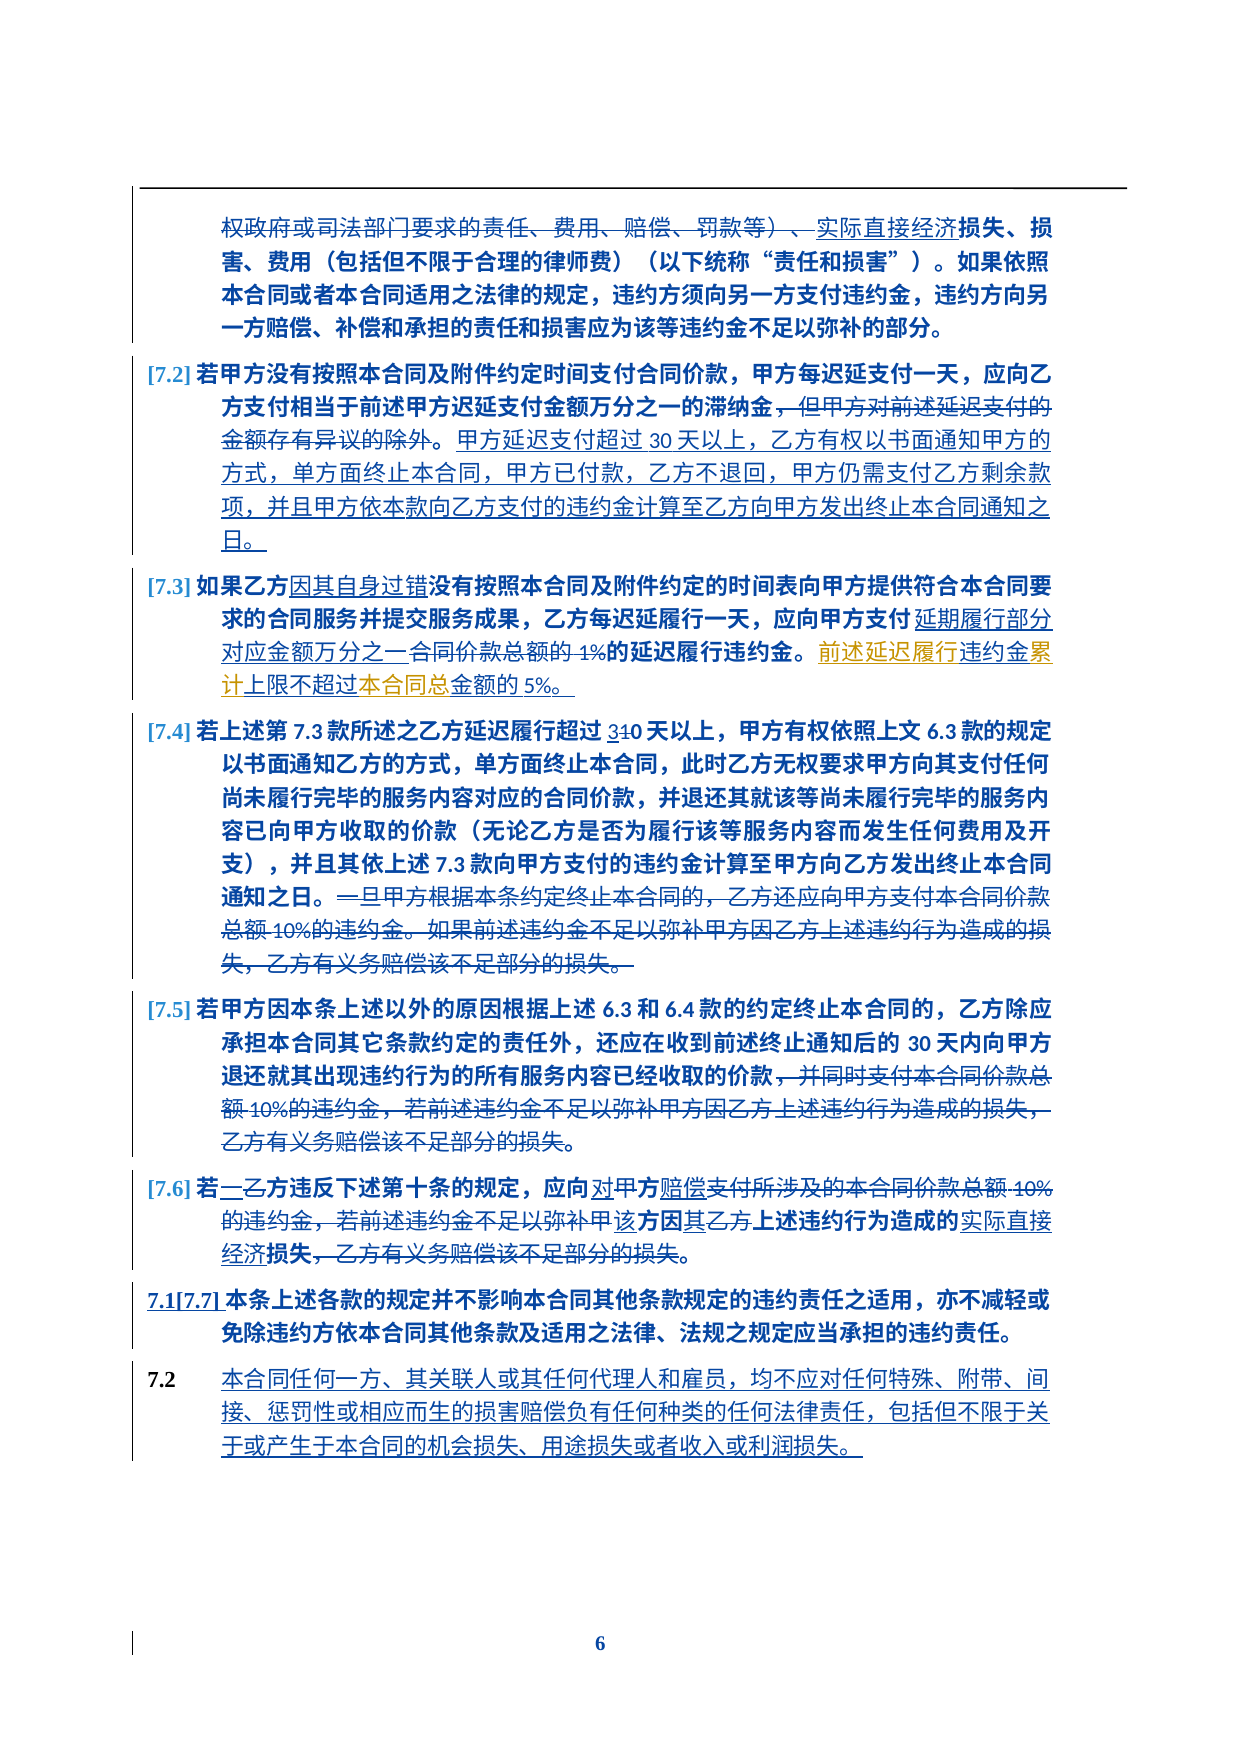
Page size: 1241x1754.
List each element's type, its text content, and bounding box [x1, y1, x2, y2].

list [147, 210, 1053, 343]
list 若上述第7.3款所述之乙方延迟履行超过0天以上，甲方有权依照上文6.3款的规定以书面通知乙方的方式，单方面终止本合同，此时乙方无权要求甲方向其支付任何尚未履行完毕的服务内容对应的合同价款，并退还其就该等尚未履行完毕的服务内容已向甲方收取的价款（无论乙方是否为履行该等服务内容而发生任何费用及开支），并且其依上述7.3款向甲方支付的违约金计算至甲方向乙方发出终止本合同通知之日。 [147, 713, 1053, 979]
list 若甲方没有按照本合同及附件约定时间支付合同价款，甲方每迟延支付一天，应向乙方支付相当于前述甲方迟延支付金额万分之一的滞纳金。 [147, 356, 1053, 555]
list 若甲方因本条上述以外的原因根据上述6.3和6.4款的约定终止本合同的，乙方除应承担本合同其它条款约定的责任外，还应在收到前述终止通知后的30天内向甲方退还就其出现违约行为的所有服务内容已经收取的价款。 [147, 991, 1053, 1157]
list 若方违反下述第十条的规定，应向方方因上述违约行为造成的损失。 [147, 1170, 1053, 1269]
list 本条上述各款的规定并不影响本合同其他条款规定的违约责任之适用，亦不减轻或免除违约方依本合同其他条款及适用之法律、法规之规定应当承担的违约责任。 [147, 1282, 1053, 1348]
list 如果乙方没有按照本合同及附件约定的时间表向甲方提供符合本合同要求的合同服务并提交服务成果，乙方每迟延履行一天，应向甲方支付的延迟履行违约金。 [147, 567, 1053, 700]
